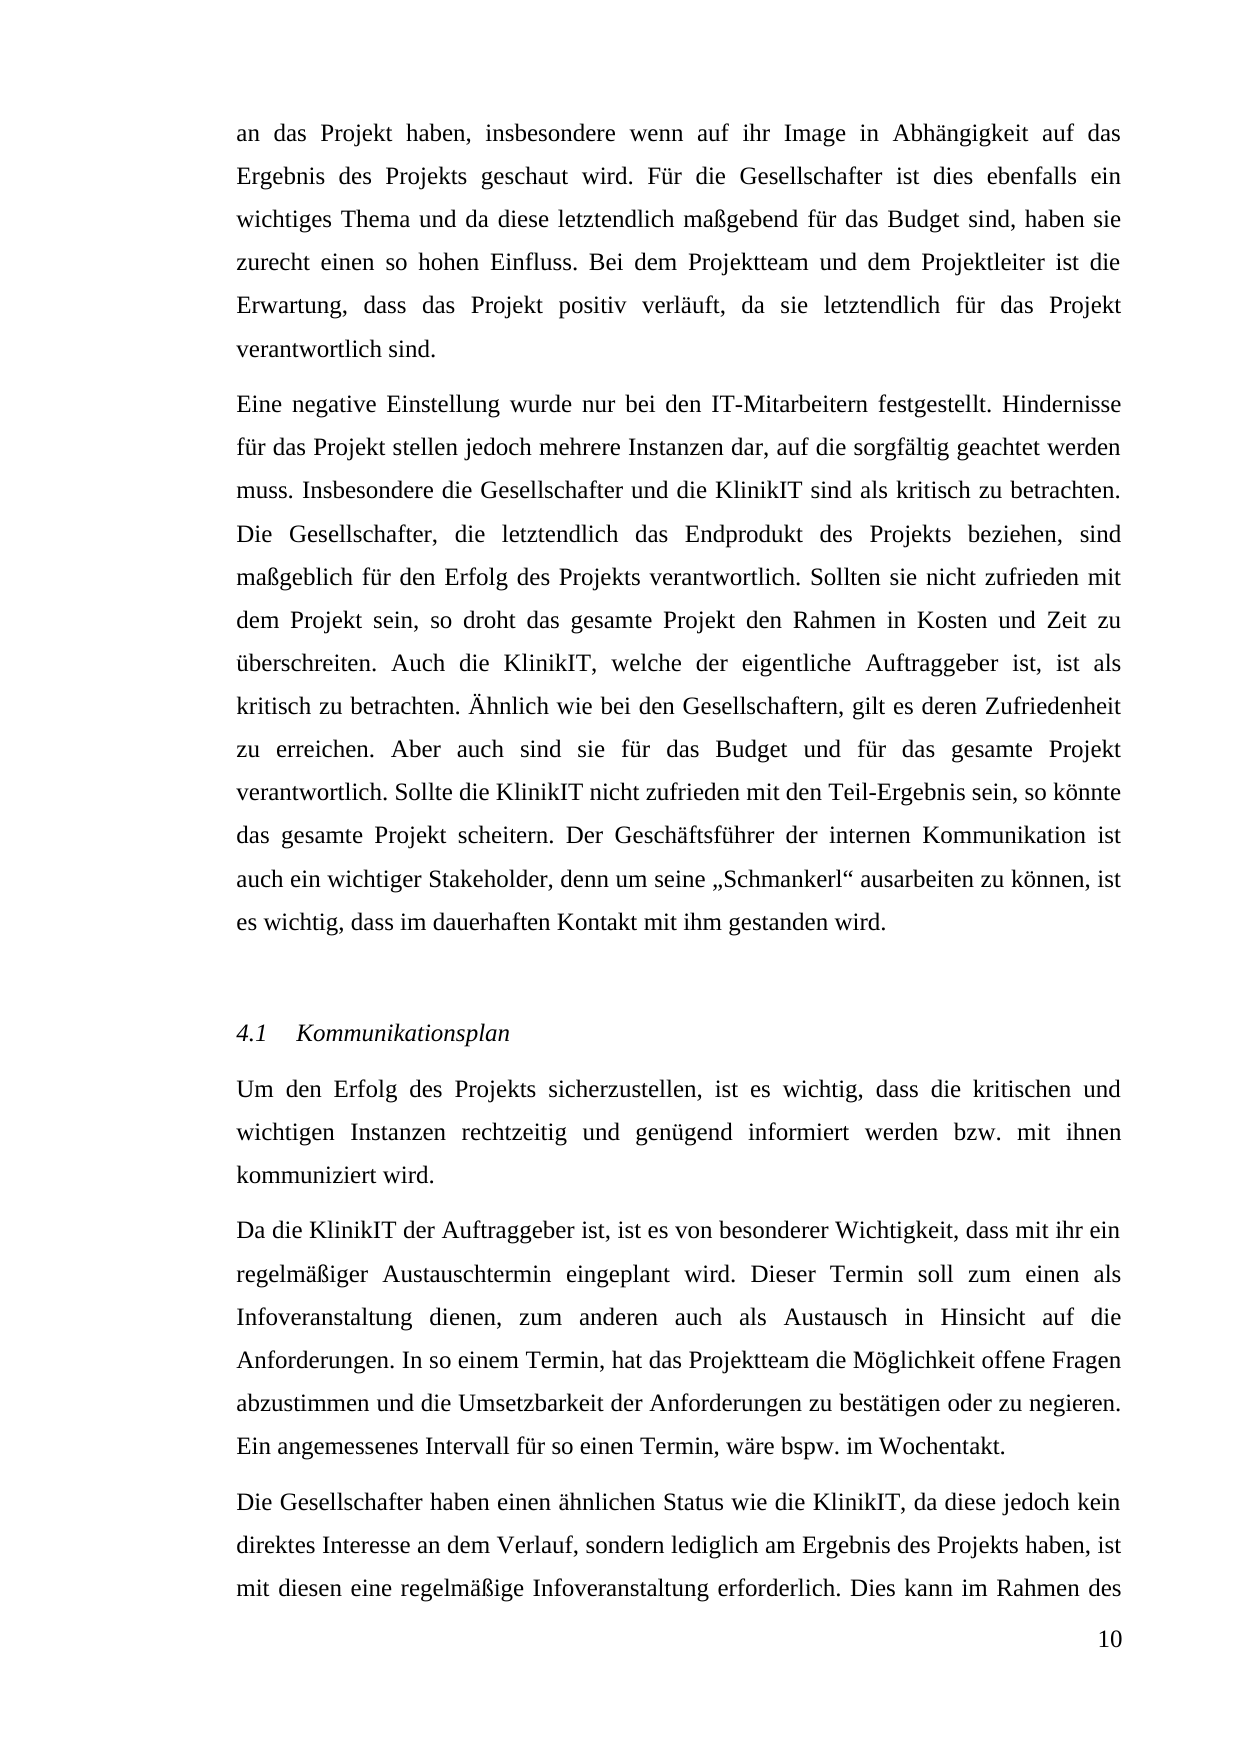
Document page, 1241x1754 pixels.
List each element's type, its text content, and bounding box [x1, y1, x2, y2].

text Eine negative Einstellung wurde nur bei den IT-Mitarbeitern festgestellt. Hindernisse für das Projekt stellen jedoch mehrere Instanzen dar, auf die sorgfältig geachtet werden muss. Insbesondere die Gesellschafter und die KlinikIT sind als kritisch zu betrachten. Die Gesellschafter, die letztendlich das Endprodukt des Projekts beziehen, sind maßgeblich für den Erfolg des Projekts verantwortlich. Sollten sie nicht zufrieden mit dem Projekt sein, so droht das gesamte Projekt den Rahmen in Kosten und Zeit zu überschreiten. Auch die KlinikIT, welche der eigentliche Auftraggeber ist, ist als kritisch zu betrachten. Ähnlich wie bei den Gesellschaftern, gilt es deren Zufriedenheit zu erreichen. Aber auch sind sie für das Budget und für das gesamte Projekt verantwortlich. Sollte die KlinikIT nicht zufrieden mit den Teil-Ergebnis sein, so könnte das gesamte Projekt scheitern. Der Geschäftsführer der internen Kommunikation ist auch ein wichtiger Stakeholder, denn um seine „Schmankerl“ ausarbeiten zu können, ist es wichtig, dass im dauerhaften Kontakt mit ihm gestanden wird. [236, 389, 1122, 936]
text Da die KlinikIT der Auftraggeber ist, ist es von besonderer Wichtigkeit, dass mit ihr ein regelmäßiger Austauschtermin eingeplant wird. Dieser Termin soll zum einen als Infoveranstaltung dienen, zum anderen auch als Austausch in Hinsicht auf die Anforderungen. In so einem Termin, hat das Projektteam die Möglichkeit offene Fragen abzustimmen und die Umsetzbarkeit der Anforderungen zu bestätigen oder zu negieren. Ein angemessenes Intervall für so einen Termin, wäre bspw. im Wochentakt. [236, 1216, 1122, 1460]
subtitle Kommunikationsplan [236, 1018, 1122, 1047]
text Um den Erfolg des Projekts sicherzustellen, ist es wichtig, dass die kritischen und wichtigen Instanzen rechtzeitig und genügend informiert werden bzw. mit ihnen kommuniziert wird. [236, 1074, 1122, 1189]
